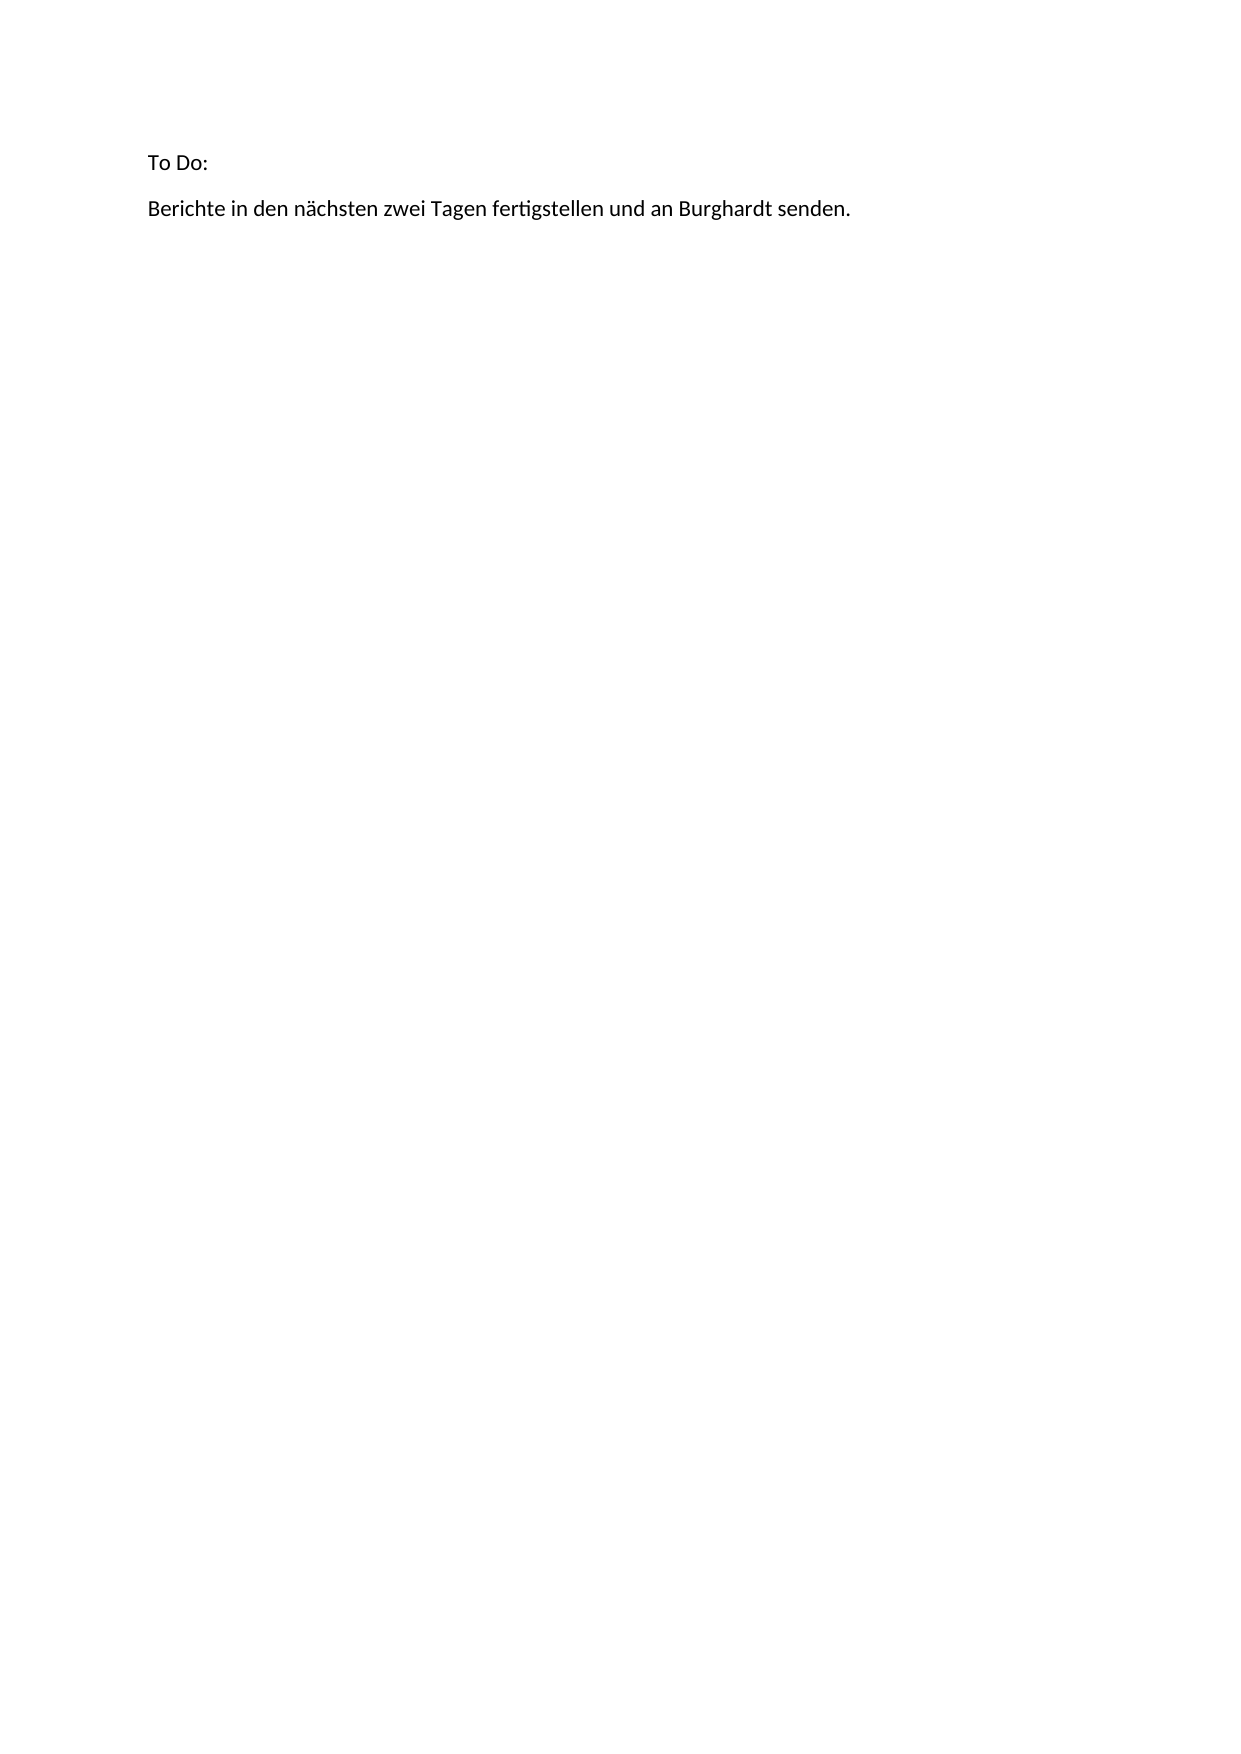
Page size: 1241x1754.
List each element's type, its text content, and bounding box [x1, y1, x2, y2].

text Berichte in den nächsten zwei Tagen fertigstellen und an Burghardt senden. [148, 194, 1093, 222]
text To Do: [148, 148, 1093, 176]
